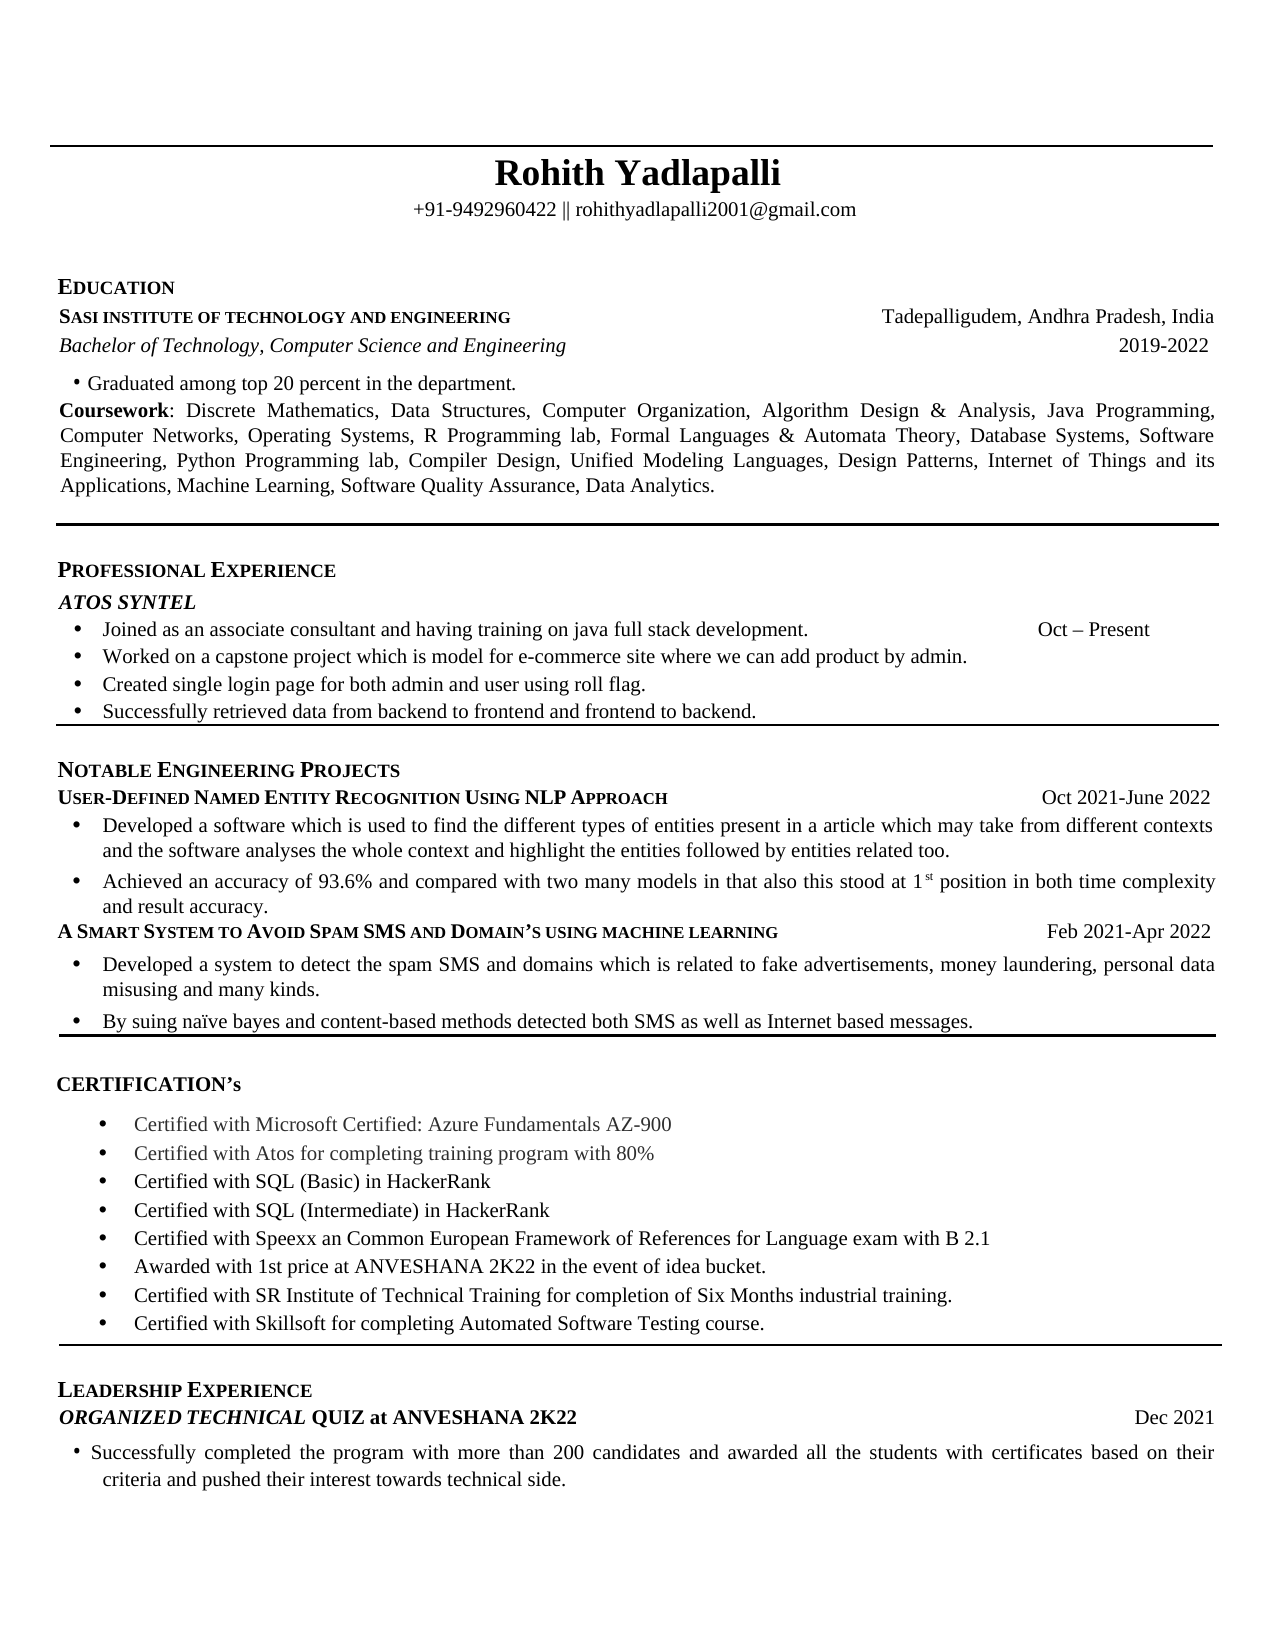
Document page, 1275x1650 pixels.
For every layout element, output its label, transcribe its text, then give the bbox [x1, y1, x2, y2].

list Certified with Microsoft Certified: Azure Fundamentals AZ-900 [98, 1110, 1219, 1137]
list Developed a software which is used to find the different types of entities present in a article which may take from different contexts and the software analyses the whole context and highlight the entities followed by entities related too. [72, 811, 1216, 862]
list Certified with SR Institute of Technical Training for completion of Six Months industrial training. [98, 1281, 1219, 1307]
text • Graduated among top 20 percent in the department. [72, 366, 1216, 397]
text +91-9492960422 || rohithyadlapalli2001@gmail.com [59, 197, 1216, 221]
text Rohith Yadlapalli [59, 150, 1216, 193]
list Certified with Speexx an Common European Framework of References for Language exam with B 2.1 [98, 1224, 1219, 1250]
list Awarded with 1st price at ANVESHANA 2K22 in the event of idea bucket. [98, 1252, 1219, 1279]
list By suing naïve bayes and content-based methods detected both SMS as well as Internet based messages. [72, 1007, 1216, 1033]
subtitle USER-DEFINED NAMED ENTITY RECOGNITION USING NLP APPROACH Oct 2021-June 2022 [57, 785, 1216, 809]
text Coursework: Discrete Mathematics, Data Structures, Computer Organization, Algorithm Design & Analysis, Java Programming, Computer Networks, Operating Systems, R Programming lab, Formal Languages & Automata Theory, Database Systems, Software Engineering, Python Programming lab, Compiler Design, Unified Modeling Languages, Design Patterns, Internet of Things and its Applications, Machine Learning, Software Quality Assurance, Data Analytics. [59, 398, 1216, 497]
list Worked on a capstone project which is model for e-commerce site where we can add product by admin. [74, 642, 1216, 669]
list Certified with Atos for completing training program with 80% [98, 1139, 1219, 1165]
text ATOS SYNTEL [59, 590, 1216, 614]
subtitle A SMART SYSTEM TO AVOID SPAM SMS AND DOMAIN’S USING MACHINE LEARNING Feb 2021-Apr 2022 [57, 919, 1216, 943]
list Successfully retrieved data from backend to frontend and frontend to backend. [74, 697, 1216, 723]
subtitle LEADERSHIP EXPERIENCE [57, 1376, 1216, 1402]
list Achieved an accuracy of 93.6% and compared with two many models in that also this stood at 1st position in both time complexity and result accuracy. [72, 867, 1216, 918]
text SASI INSTITUTE OF TECHNOLOGY AND ENGINEERING Tadepalligudem, Andhra Pradesh, India Bachelor of Technology, Computer Science and Engineering 2019-2022 [59, 304, 1216, 357]
text ORGANIZED TECHNICAL QUIZ at ANVESHANA 2K22 Dec 2021 [59, 1405, 1216, 1429]
text CERTIFICATION’s [56, 1072, 1219, 1096]
list Joined as an associate consultant and having training on java full stack development. Oct – Present [74, 615, 1216, 642]
list Created single login page for both admin and user using roll flag. [74, 669, 1216, 696]
subtitle NOTABLE ENGINEERING PROJECTS [57, 756, 1216, 783]
subtitle EDUCATION [57, 273, 1216, 299]
text • Successfully completed the program with more than 200 candidates and awarded all the students with certificates based on their criteria and pushed their interest towards technical side. [72, 1435, 1216, 1491]
list Certified with SQL (Intermediate) in HackerRank [98, 1196, 1219, 1222]
list Certified with Skillsoft for completing Automated Software Testing course. [98, 1309, 1219, 1336]
list Certified with SQL (Basic) in HackerRank [98, 1167, 1219, 1193]
list Developed a system to detect the spam SMS and domains which is related to fake advertisements, money laundering, personal data misusing and many kinds. [72, 950, 1216, 1001]
subtitle PROFESSIONAL EXPERIENCE [57, 556, 1216, 582]
